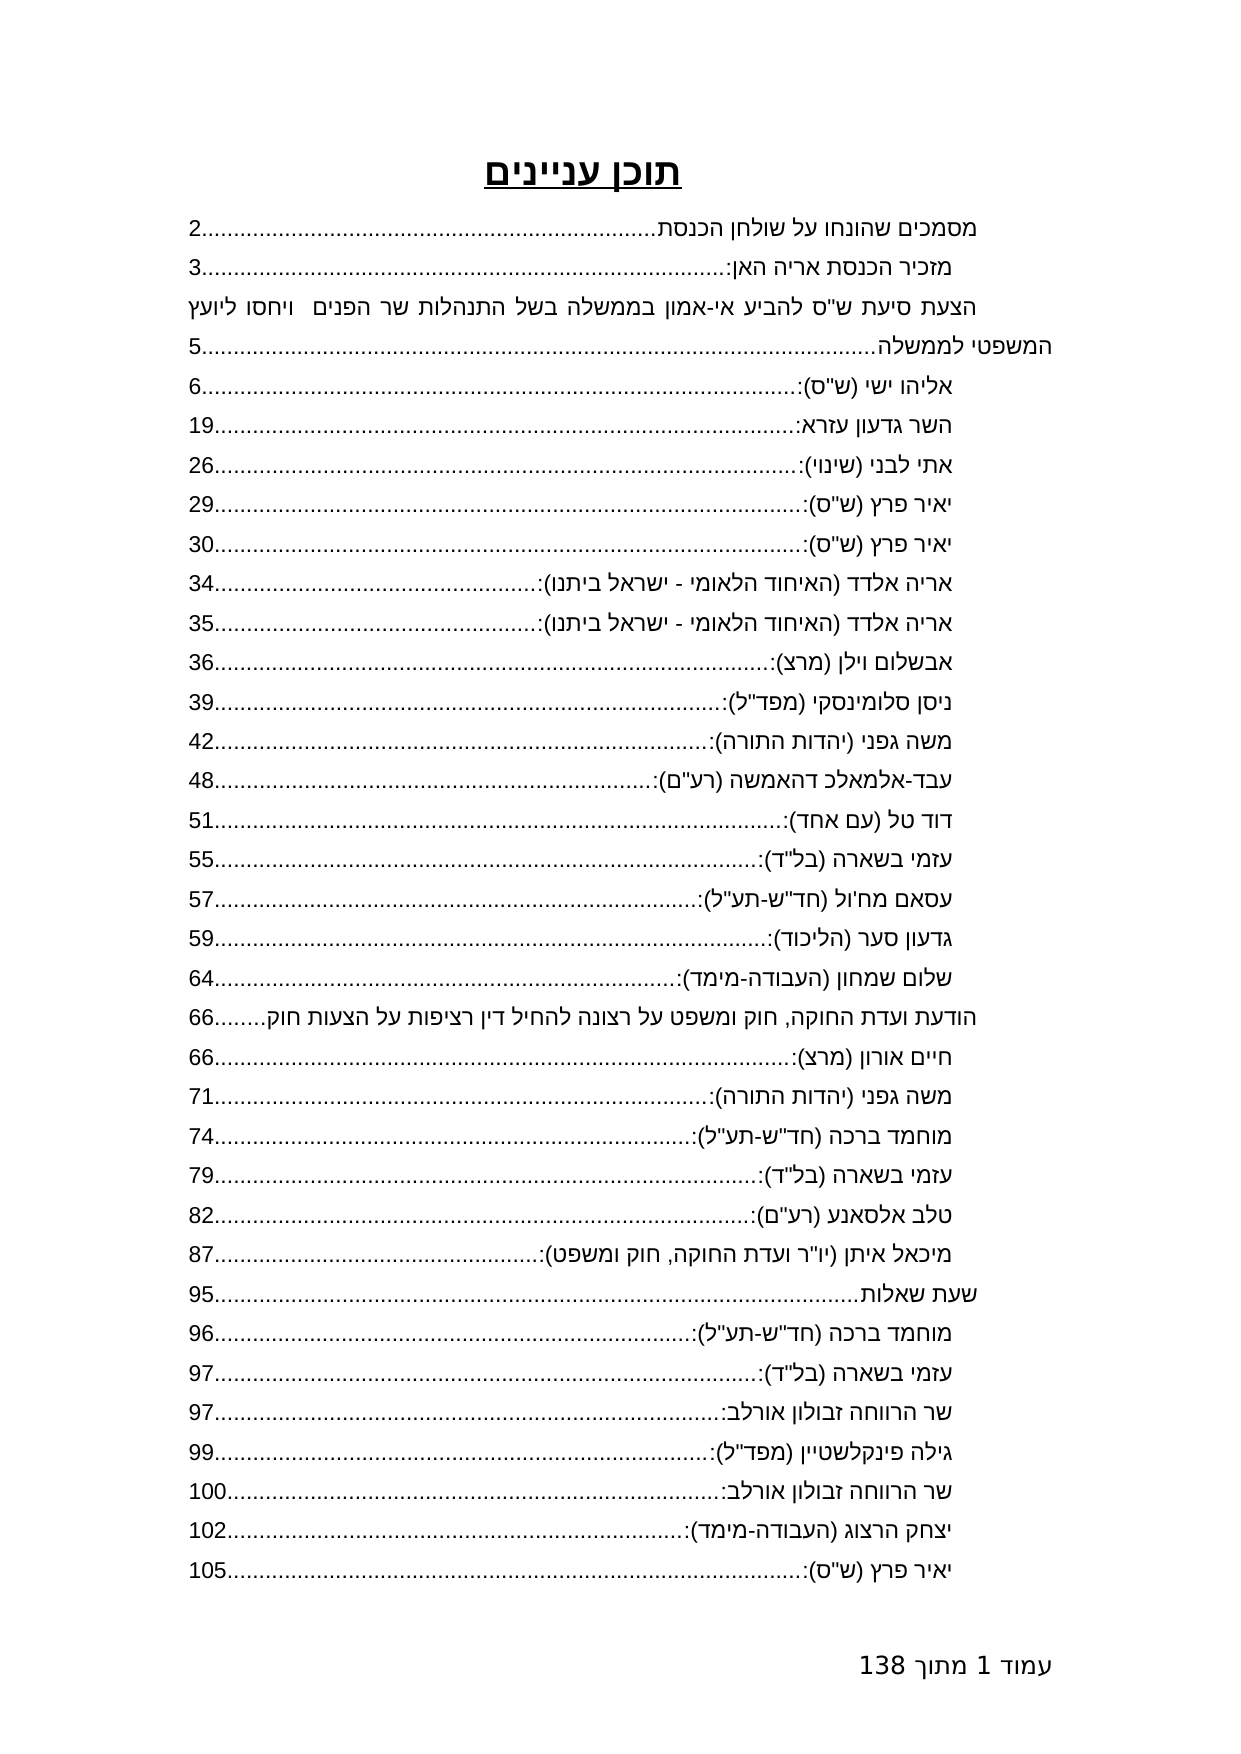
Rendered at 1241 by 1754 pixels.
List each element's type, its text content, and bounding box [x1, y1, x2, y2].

text השר גדעון עזרא: 19 [187, 412, 1028, 438]
text אתי לבני (שינוי): 26 [187, 452, 1028, 478]
text שר הרווחה זבולון אורלב: 97 [187, 1399, 1028, 1425]
text יאיר פרץ (ש"ס): 30 [187, 531, 1028, 557]
text עסאם מח'ול (חד"ש-תע"ל): 57 [187, 886, 1028, 912]
text תוכן עניינים [187, 150, 1053, 193]
text עזמי בשארה (בל"ד): 79 [187, 1162, 1028, 1188]
text יאיר פרץ (ש"ס): 105 [187, 1557, 1028, 1583]
text שר הרווחה זבולון אורלב: 100 [187, 1478, 1028, 1504]
text מזכיר הכנסת אריה האן: 3 [187, 254, 1028, 281]
text טלב אלסאנע (רע"ם): 82 [187, 1202, 1028, 1228]
text עזמי בשארה (בל"ד): 55 [187, 846, 1028, 873]
text הצעת סיעת ש"ס להביע אי-אמון בממשלה בשל התנהלות שר הפנים ויחסו ליועץ המשפטי לממשלה 5 [187, 294, 1053, 359]
text אליהו ישי (ש"ס): 6 [187, 373, 1028, 399]
text משה גפני (יהדות התורה): 71 [187, 1083, 1028, 1109]
text יצחק הרצוג (העבודה-מימד): 102 [187, 1517, 1028, 1544]
text שעת שאלות 95 [187, 1281, 1053, 1307]
text אריה אלדד (האיחוד הלאומי - ישראל ביתנו): 34 [187, 570, 1028, 596]
text עזמי בשארה (בל"ד): 97 [187, 1359, 1028, 1386]
text הודעת ועדת החוקה, חוק ומשפט על רצונה להחיל דין רציפות על הצעות חוק 66 [187, 1004, 1053, 1031]
text מוחמד ברכה (חד"ש-תע"ל): 96 [187, 1320, 1028, 1346]
text יאיר פרץ (ש"ס): 29 [187, 491, 1028, 517]
text ניסן סלומינסקי (מפד"ל): 39 [187, 688, 1028, 715]
text אריה אלדד (האיחוד הלאומי - ישראל ביתנו): 35 [187, 609, 1028, 636]
text אבשלום וילן (מרצ): 36 [187, 649, 1028, 675]
text דוד טל (עם אחד): 51 [187, 807, 1028, 833]
text חיים אורון (מרצ): 66 [187, 1044, 1028, 1070]
text גדעון סער (הליכוד): 59 [187, 925, 1028, 952]
text עבד-אלמאלכ דהאמשה (רע"ם): 48 [187, 767, 1028, 794]
text מיכאל איתן (יו"ר ועדת החוקה, חוק ומשפט): 87 [187, 1241, 1028, 1267]
text משה גפני (יהדות התורה): 42 [187, 728, 1028, 754]
text שלום שמחון (העבודה-מימד): 64 [187, 965, 1028, 991]
text גילה פינקלשטיין (מפד"ל): 99 [187, 1438, 1028, 1465]
text מסמכים שהונחו על שולחן הכנסת 2 [187, 215, 1053, 241]
text מוחמד ברכה (חד"ש-תע"ל): 74 [187, 1123, 1028, 1149]
